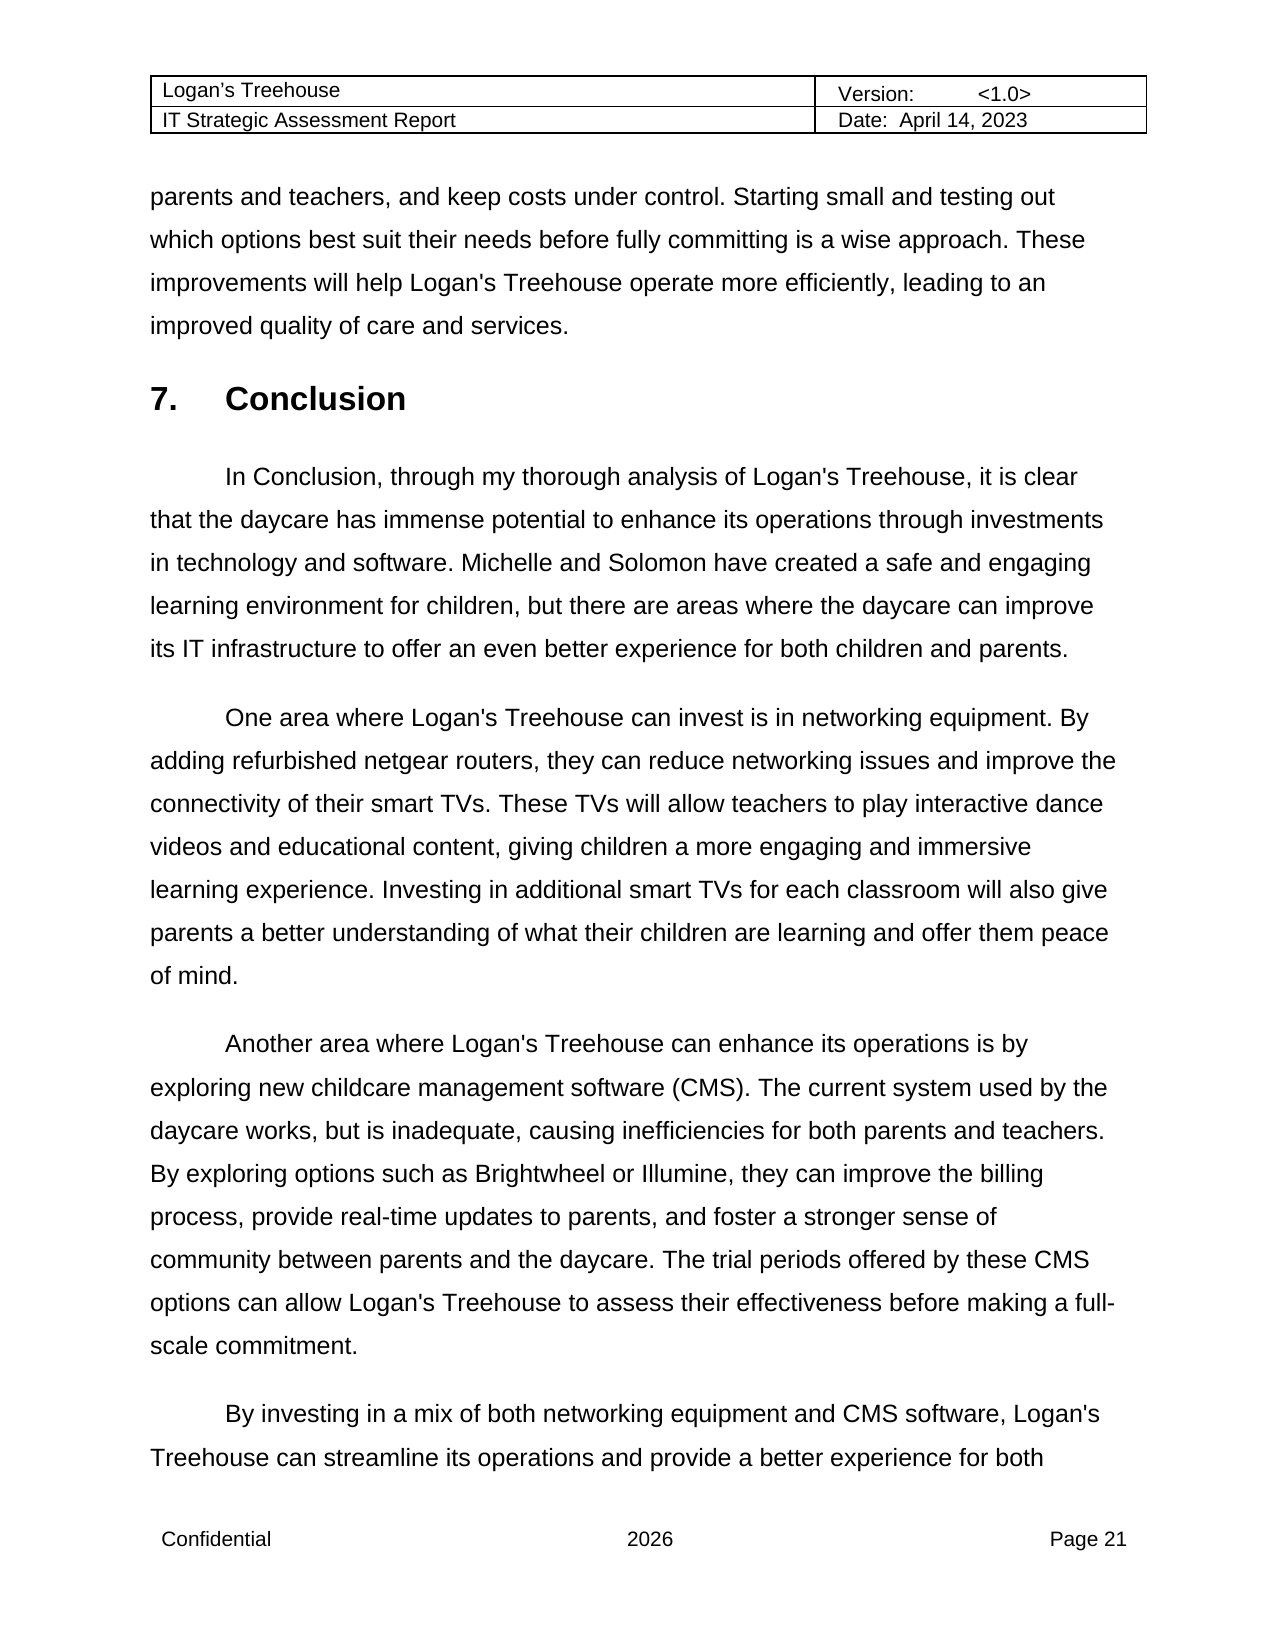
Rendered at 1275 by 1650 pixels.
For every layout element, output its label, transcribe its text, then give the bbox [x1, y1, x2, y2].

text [150, 182, 1125, 340]
subtitle Conclusion [150, 379, 1125, 418]
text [150, 1399, 1125, 1471]
text Another area where Logan's Treehouse can enhance its operations is by exploring new childcare management software (CMS). The current system used by the daycare works, but is inadequate, causing inefficiencies for both parents and teachers. By exploring options such as Brightwheel or Illumine, they can improve the billing process, provide real-time updates to parents, and foster a stronger sense of community between parents and the daycare. The trial periods offered by these CMS options can allow Logan's Treehouse to assess their effectiveness before making a full-scale commitment. [150, 1029, 1125, 1360]
text In Conclusion, through my thorough analysis of Logan's Treehouse, it is clear that the daycare has immense potential to enhance its operations through investments in technology and software. Michelle and Solomon have created a safe and engaging learning environment for children, but there are areas where the daycare can improve its IT infrastructure to offer an even better experience for both children and parents. [150, 462, 1125, 663]
text One area where Logan's Treehouse can invest is in networking equipment. By adding refurbished netgear routers, they can reduce networking issues and improve the connectivity of their smart TVs. These TVs will allow teachers to play interactive dance videos and educational content, giving children a more engaging and immersive learning experience. Investing in additional smart TVs for each classroom will also give parents a better understanding of what their children are learning and offer them peace of mind. [150, 702, 1125, 990]
